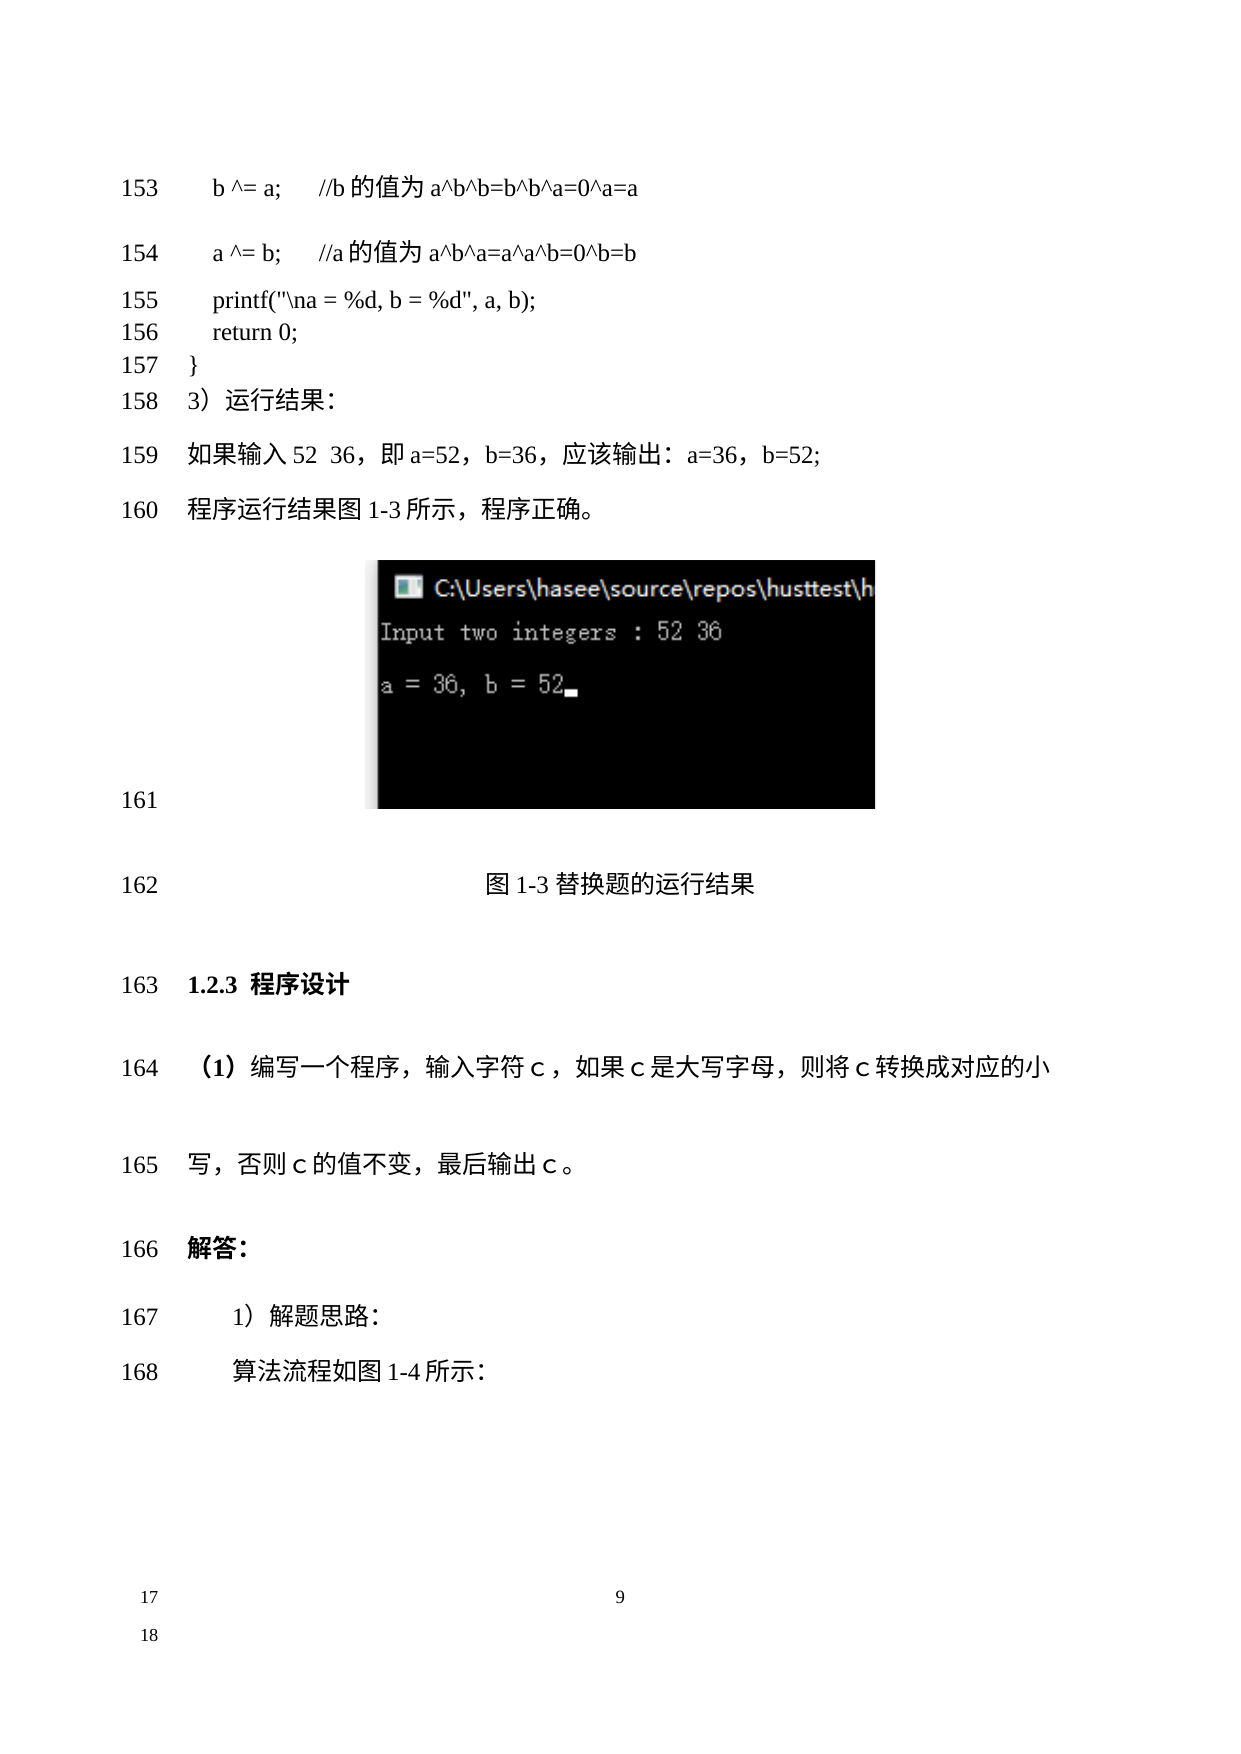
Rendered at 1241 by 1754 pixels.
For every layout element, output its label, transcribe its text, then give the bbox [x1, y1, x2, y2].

text （1）编写一个程序，输入字符ｃ，如果ｃ是大写字母，则将ｃ转换成对应的小写，否则ｃ的值不变，最后输出ｃ。 [187, 1033, 1053, 1196]
text 1）解题思路： [232, 1297, 1053, 1333]
text 解答： [187, 1214, 1053, 1279]
text 1.2.3 程序设计 [187, 950, 1053, 1015]
text 3）运行结果： [187, 381, 1053, 417]
text 如果输入52 36，即a=52，b=36，应该输出：a=36，b=52; [187, 435, 1053, 471]
text return 0; [187, 316, 1053, 348]
text a ^= b; //a的值为a^b^a=a^a^b=0^b=b [187, 218, 1053, 283]
picture [365, 560, 876, 809]
text printf("\na = %d, b = %d", a, b); [187, 283, 1053, 316]
text 算法流程如图1-4所示： [232, 1351, 1053, 1387]
text 图1-3 替换题的运行结果 [187, 851, 1053, 916]
text } [187, 348, 1053, 381]
text b ^= a; //b的值为a^b^b=b^b^a=0^a=a [187, 153, 1053, 218]
text 程序运行结果图1-3所示，程序正确。 [187, 489, 1053, 526]
